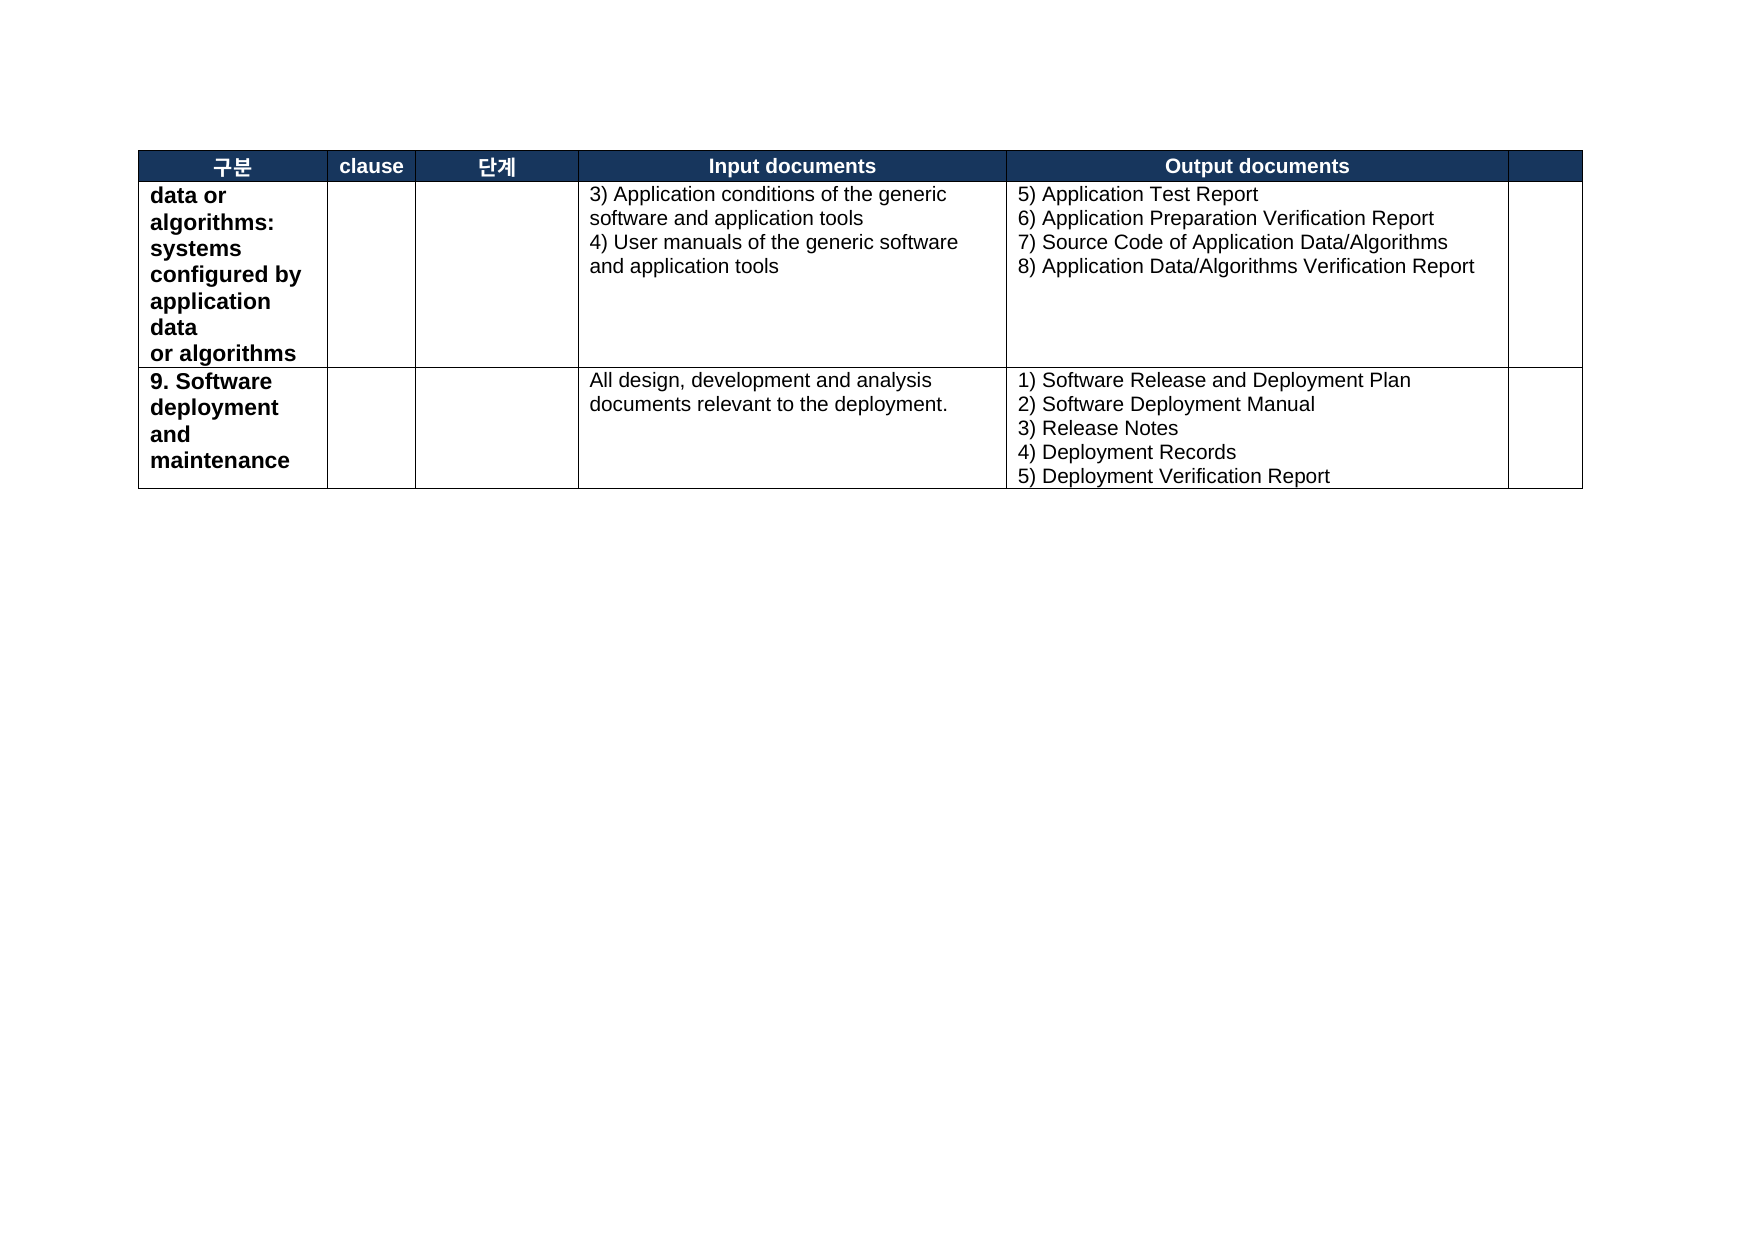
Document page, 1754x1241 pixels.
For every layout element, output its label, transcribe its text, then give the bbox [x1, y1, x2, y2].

table_cell [1509, 368, 1582, 488]
table_header [1509, 151, 1582, 181]
table_header 단계 [416, 151, 578, 181]
table_cell [1509, 182, 1582, 367]
table_cell [328, 182, 415, 367]
table_cell 9. Software deployment and maintenance [139, 368, 327, 488]
table_header Input documents [579, 151, 1006, 181]
table_header Output documents [1007, 151, 1508, 181]
table_cell [328, 368, 415, 488]
table_header clause [328, 151, 415, 181]
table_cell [1007, 182, 1508, 367]
table_cell 1) Software Release and Deployment Plan 2) Software Deployment Manual 3) Release Notes 4) Deployment Records 5) Deployment Verification Report [1007, 368, 1508, 488]
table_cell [139, 182, 327, 367]
table_cell [416, 368, 578, 488]
table_cell [416, 182, 578, 367]
table_cell All design, development and analysis documents relevant to the deployment. [579, 368, 1006, 488]
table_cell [579, 182, 1006, 367]
table_header 구분 [139, 151, 327, 181]
